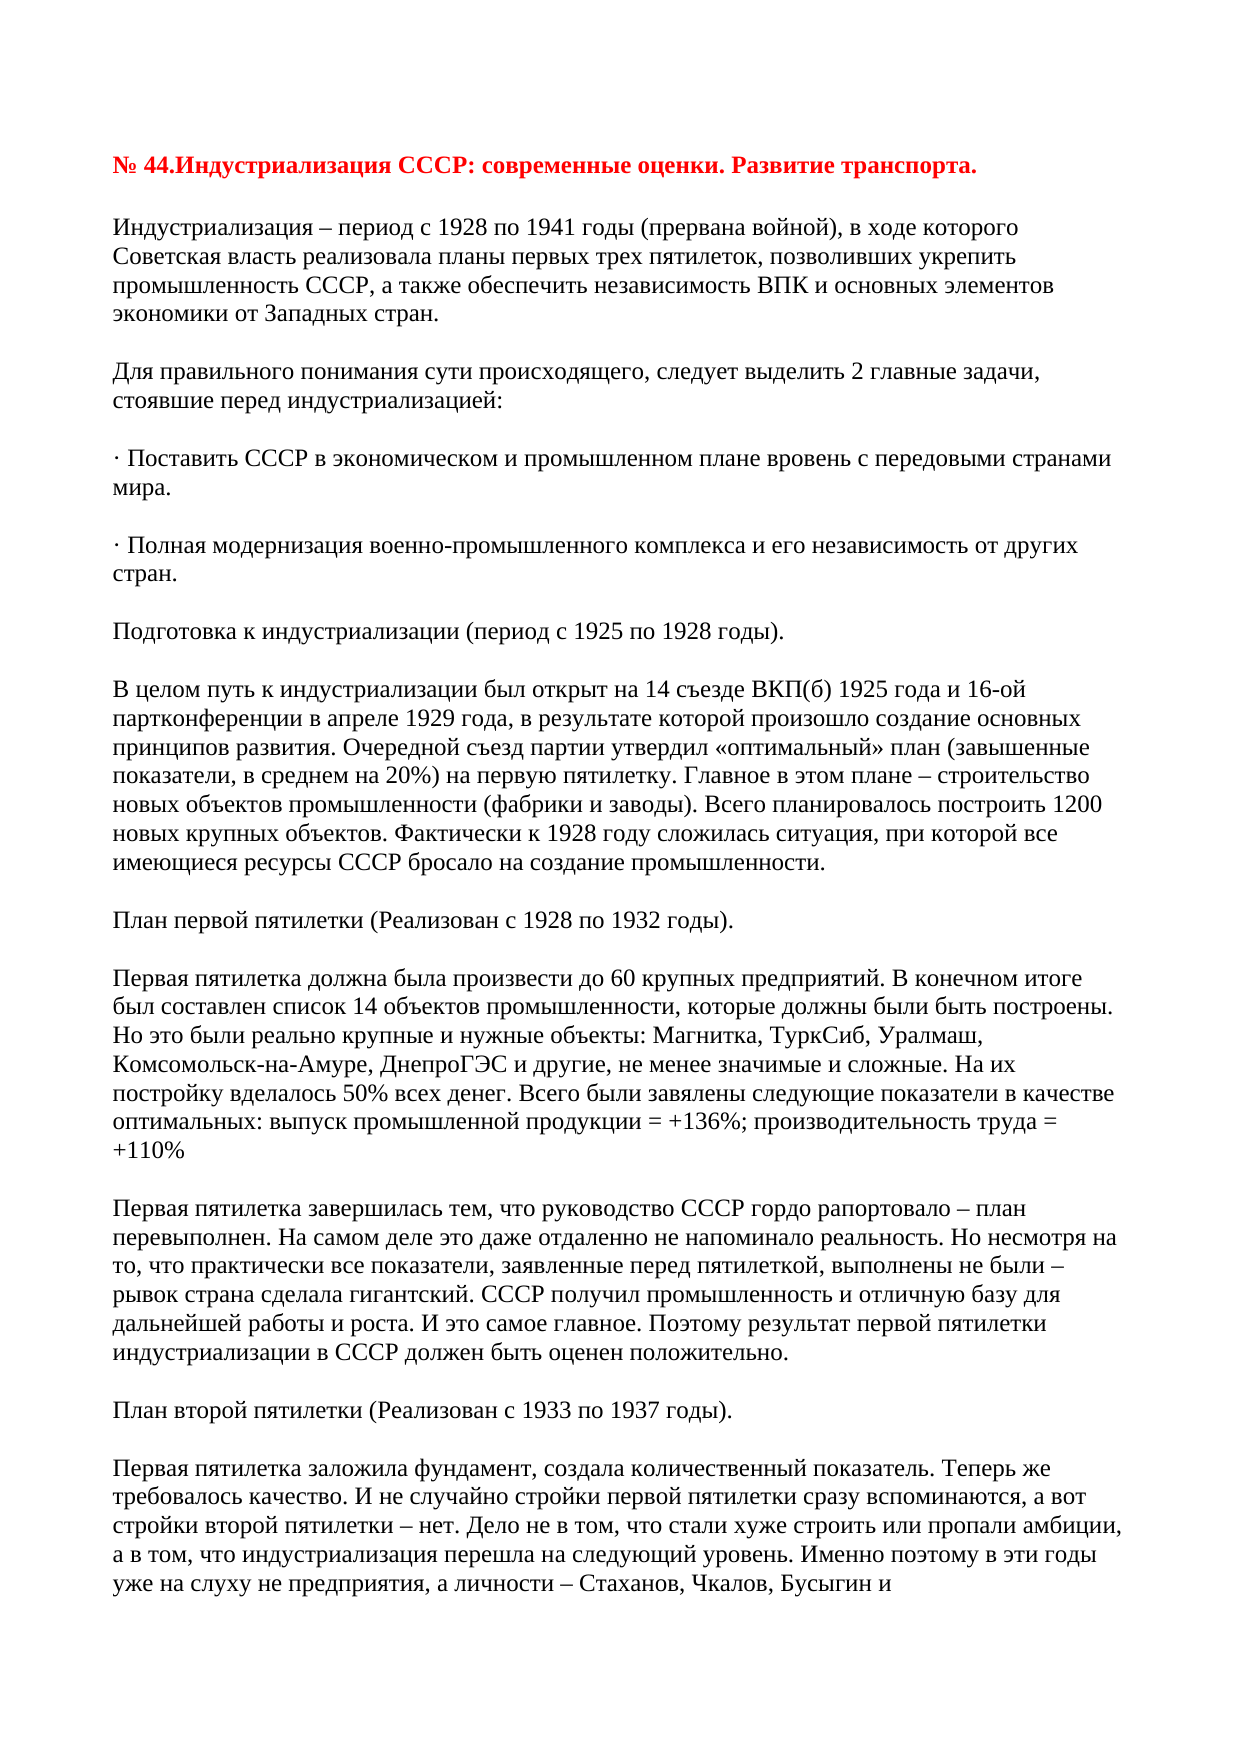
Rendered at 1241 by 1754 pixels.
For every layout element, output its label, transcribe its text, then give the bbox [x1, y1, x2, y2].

text Первая пятилетка завершилась тем, что руководство СССР гордо рапортовало – план перевыполнен. На самом деле это даже отдаленно не напоминало реальность. Но несмотря на то, что практически все показатели, заявленные перед пятилеткой, выполнены не были – рывок страна сделала гигантский. СССР получил промышленность и отличную базу для дальнейшей работы и роста. И это самое главное. Поэтому результат первой пятилетки индустриализации в СССР должен быть оценен положительно. [112, 1193, 1128, 1366]
text План второй пятилетки (Реализован с 1933 по 1937 годы). [112, 1395, 1128, 1423]
text Первая пятилетка заложила фундамент, создала количественный показатель. Теперь же требовалось качество. И не случайно стройки первой пятилетки сразу вспоминаются, а вот стройки второй пятилетки – нет. Дело не в том, что стали хуже строить или пропали амбиции, а в том, что индустриализация перешла на следующий уровень. Именно поэтому в эти годы уже на слуху не предприятия, а личности – Стаханов, Чкалов, Бусыгин и [112, 1453, 1128, 1596]
text Индустриализация – период с 1928 по 1941 годы (прервана войной), в ходе которого Советская власть реализовала планы первых трех пятилеток, позволивших укрепить промышленность СССР, а также обеспечить независимость ВПК и основных элементов экономики от Западных стран. [112, 212, 1128, 327]
text Первая пятилетка должна была произвести до 60 крупных предприятий. В конечном итоге был составлен список 14 объектов промышленности, которые должны были быть построены. Но это были реально крупные и нужные объекты: Магнитка, ТуркСиб, Уралмаш, Комсомольск-на-Амуре, ДнепроГЭС и другие, не менее значимые и сложные. На их постройку вделалось 50% всех денег. Всего были завялены следующие показатели в качестве оптимальных: выпуск промышленной продукции = +136%; производительность труда = +110% [112, 963, 1128, 1164]
text · Поставить СССР в экономическом и промышленном плане вровень с передовыми странами мира. [112, 443, 1128, 501]
text Для правильного понимания сути происходящего, следует выделить 2 главные задачи, стоявшие перед индустриализацией: [112, 356, 1128, 414]
text · Полная модернизация военно-промышленного комплекса и его независимость от других стран. [112, 530, 1128, 587]
subtitle № 44.Индустриализация СССР: современные оценки. Развитие транспорта. [112, 150, 1128, 179]
text План первой пятилетки (Реализован с 1928 по 1932 годы). [112, 905, 1128, 933]
text В целом путь к индустриализации был открыт на 14 съезде ВКП(б) 1925 года и 16-ой партконференции в апреле 1929 года, в результате которой произошло создание основных принципов развития. Очередной съезд партии утвердил «оптимальный» план (завышенные показатели, в среднем на 20%) на первую пятилетку. Главное в этом плане – строительство новых объектов промышленности (фабрики и заводы). Всего планировалось построить 1200 новых крупных объектов. Фактически к 1928 году сложилась ситуация, при которой все имеющиеся ресурсы СССР бросало на создание промышленности. [112, 674, 1128, 876]
text Подготовка к индустриализации (период с 1925 по 1928 годы). [112, 616, 1128, 645]
